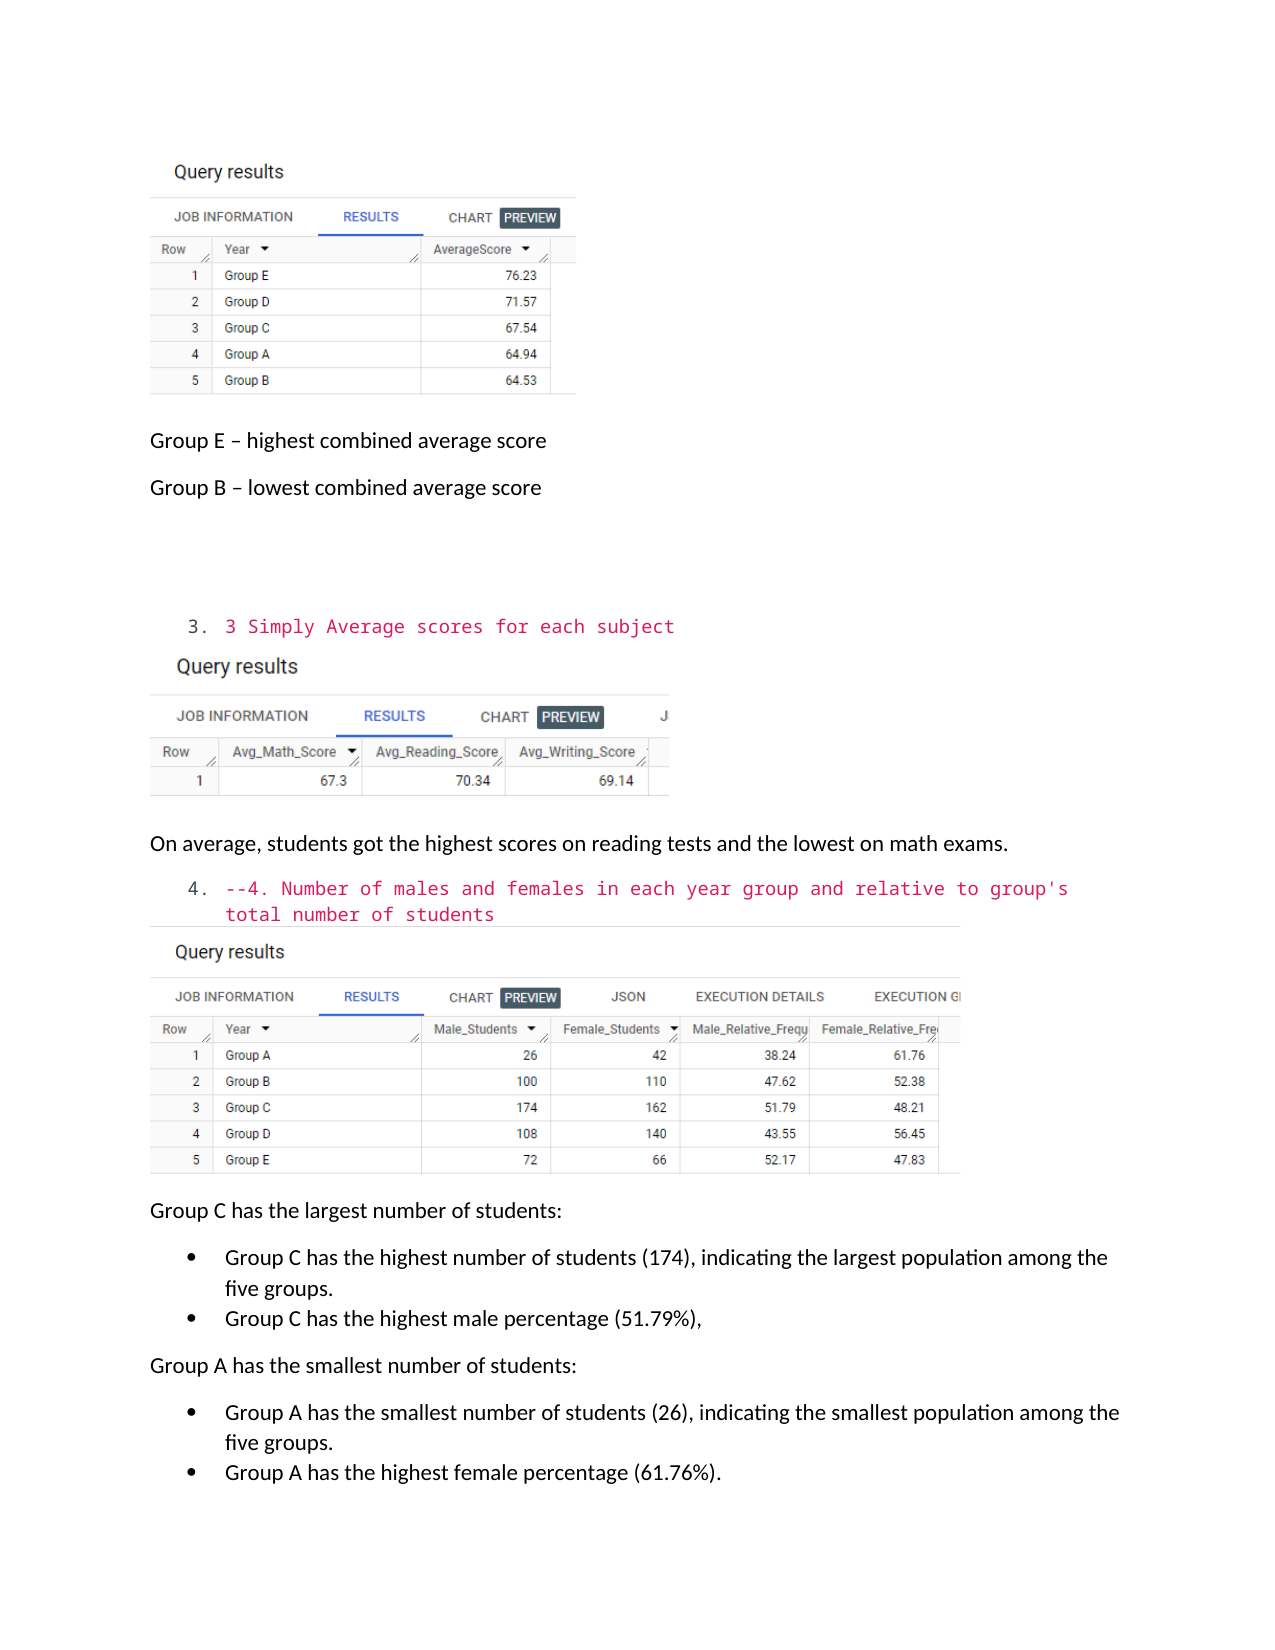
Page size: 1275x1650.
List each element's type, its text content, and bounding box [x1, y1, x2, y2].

list Group A has the smallest number of students (26), indicating the smallest population among the five groups. [187, 1398, 1125, 1456]
text Group B – lowest combined average score [150, 473, 1125, 501]
list Group A has the highest female percentage (61.76%). [187, 1458, 1125, 1486]
list 3 Simply Average scores for each subject [187, 614, 1125, 639]
picture [150, 926, 961, 1178]
text On average, students got the highest scores on reading tests and the lowest on math exams. [150, 829, 1125, 857]
list --4. Number of males and females in each year group and relative to group's total number of students [187, 876, 1125, 927]
list Group C has the highest male percentage (51.79%), [187, 1304, 1125, 1332]
picture [150, 150, 577, 408]
text Group E – highest combined average score [150, 426, 1125, 454]
picture [150, 639, 670, 810]
text Group A has the smallest number of students: [150, 1351, 1125, 1379]
text Group C has the largest number of students: [150, 1197, 1125, 1224]
list Group C has the highest number of students (174), indicating the largest population among the five groups. [187, 1243, 1125, 1302]
